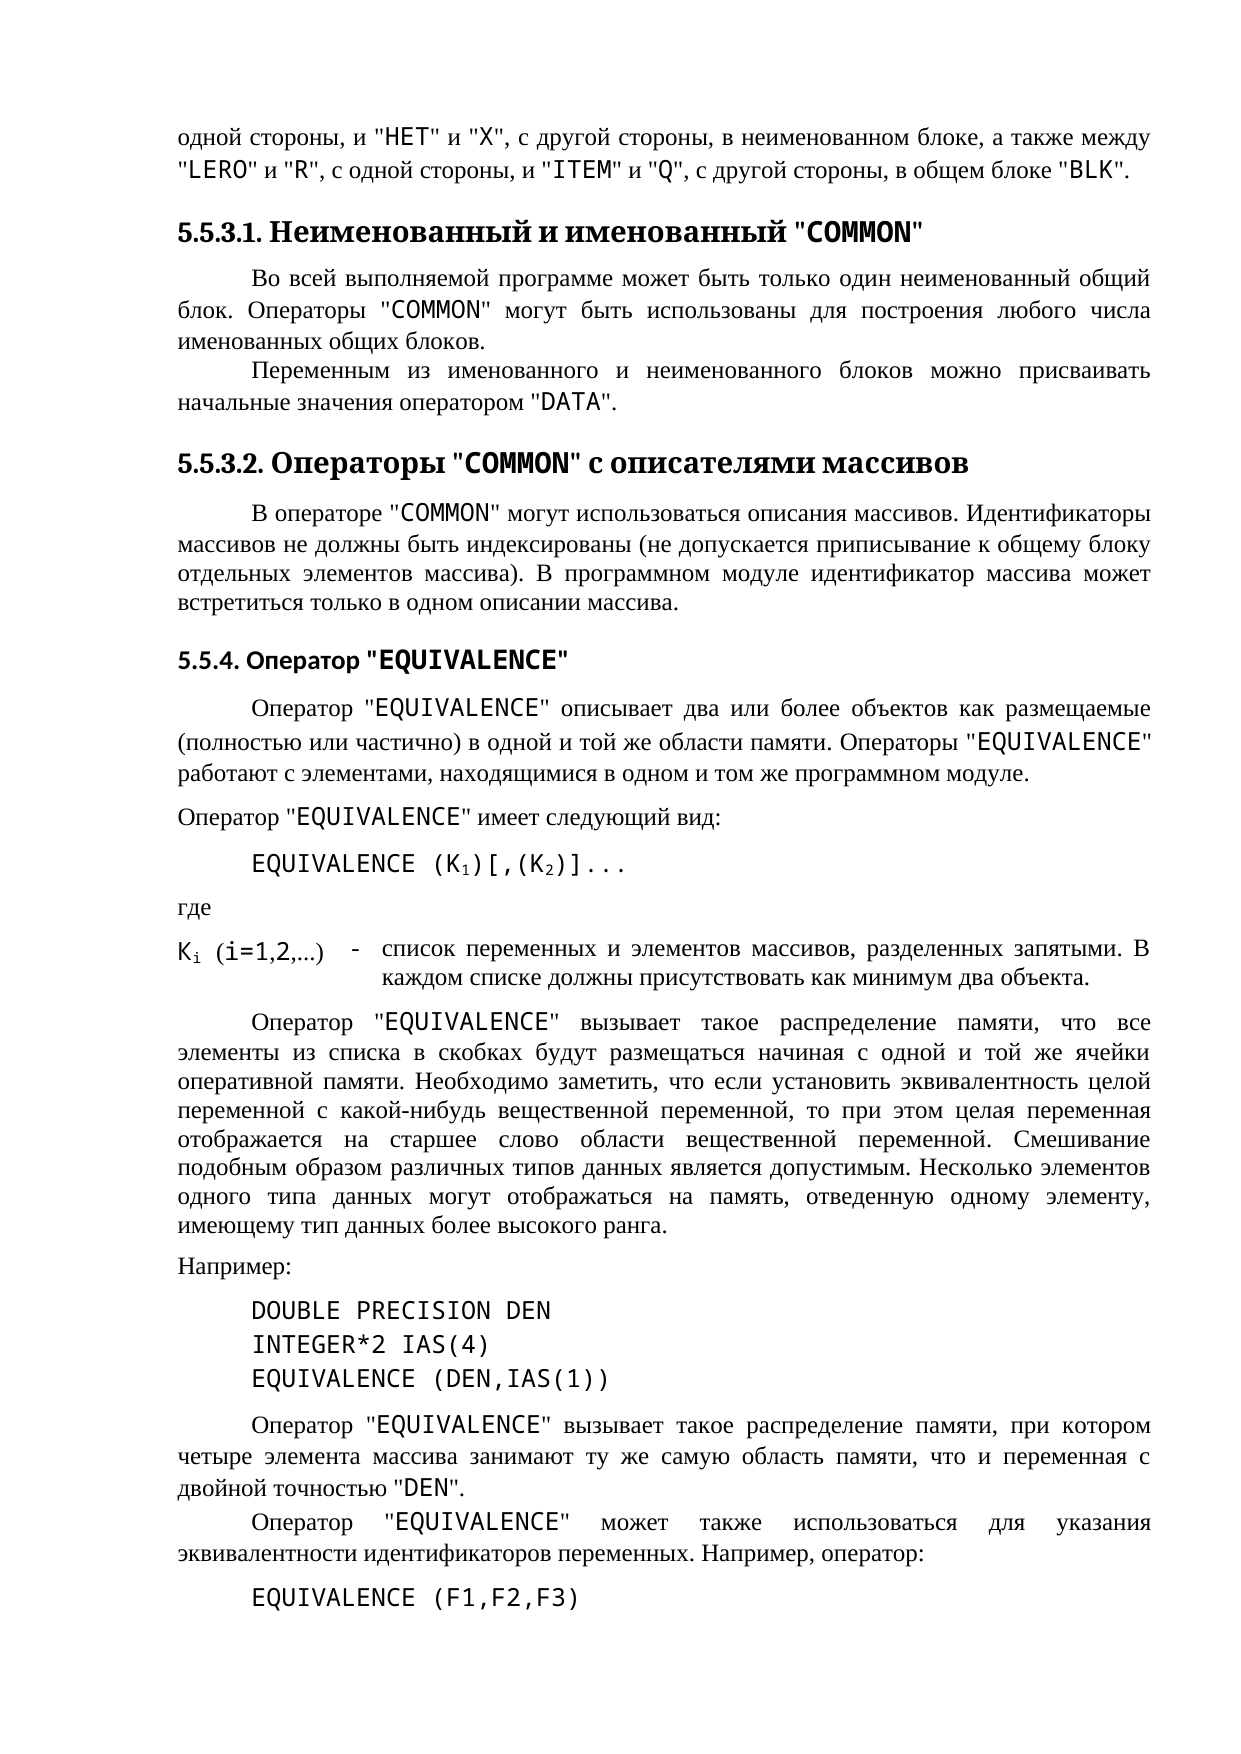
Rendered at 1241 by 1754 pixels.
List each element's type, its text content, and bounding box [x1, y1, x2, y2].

text EQUIVALENCE (F1,F2,F3) [177, 1579, 1152, 1613]
text INTEGER*2 IAS(4) [177, 1327, 1152, 1361]
text Оператор "EQUIVALENCE" вызывает такое распределение памяти, при котором четыре элемента массива занимают ту же самую область памяти, что и переменная с двойной точностью "DEN". [177, 1407, 1152, 1504]
text Во всей выполняемой программе может быть только один неименованный общий блок. Операторы "COMMON" могут быть использованы для построения любого числа именованных общих блоков. [177, 263, 1152, 355]
text DOUBLE PRECISION DEN [177, 1292, 1152, 1327]
text Оператор "EQUIVALENCE" может также использоваться для указания эквивалентности идентификаторов переменных. Например, оператор: [177, 1504, 1152, 1567]
text В операторе "COMMON" могут использоваться описания массивов. Идентификаторы массивов не должны быть индексированы (не допускается приписывание к общему блоку отдельных элементов массива). В программном модуле идентификатор массива может встретиться только в одном описании массива. [177, 495, 1152, 615]
text Переменным из именованного и неименованного блоков можно присваивать начальные значения оператором "DATA". [177, 355, 1152, 418]
text Оператор "EQUIVALENCE" вызывает такое распределение памяти, что все элементы из списка в скобках будут размещаться начиная с одной и той же ячейки оперативной памяти. Необходимо заметить, что если установить эквивалентность целой переменной с какой-нибудь вещественной переменной, то при этом целая переменная отображается на старшее слово области вещественной переменной. Смешивание подобным образом различных типов данных является допустимым. Несколько элементов одного типа данных могут отображаться на память, отведенную одному элементу, имеющему тип данных более высокого ранга. [177, 1003, 1152, 1239]
text Например: [177, 1251, 1152, 1280]
subtitle 5.5.4. Оператор "EQUIVALENCE" [177, 640, 1152, 677]
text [177, 118, 1152, 186]
text EQUIVALENCE (DEN,IAS(1)) [177, 1361, 1152, 1395]
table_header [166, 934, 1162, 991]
text Оператор "EQUIVALENCE" имеет следующий вид: [177, 799, 1152, 833]
text EQUIVALENCE (K1)[,(K2)]... [177, 846, 1152, 880]
subtitle 5.5.3.2. Операторы "COMMON" с описателями массивов [177, 443, 1152, 482]
subtitle 5.5.3.1. Неименованный и именованный "COMMON" [177, 211, 1152, 251]
text Оператор "EQUIVALENCE" описывает два или более объектов как размещаемые (полностью или частично) в одной и той же области памяти. Операторы "EQUIVALENCE" работают с элементами, находящимися в одном и том же программном модуле. [177, 690, 1152, 787]
text где [177, 892, 1152, 921]
